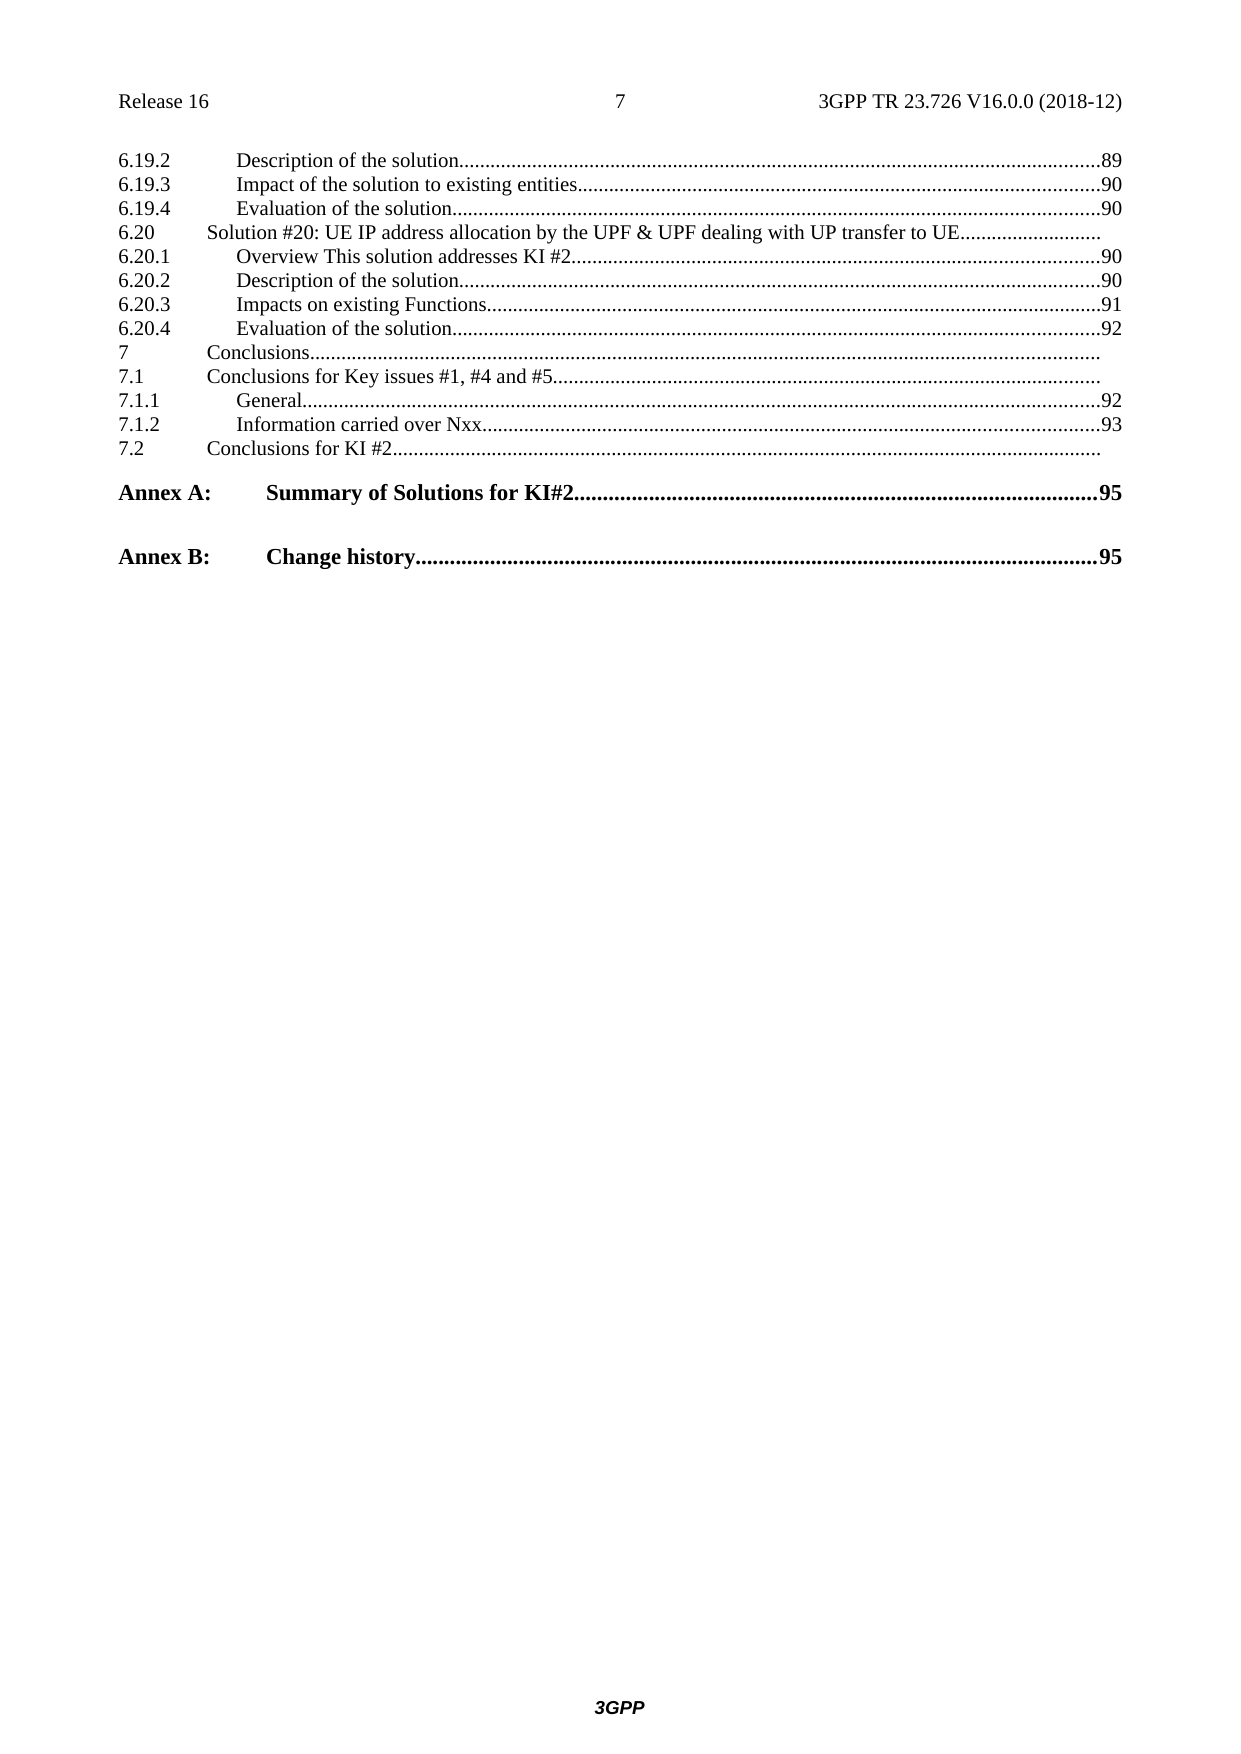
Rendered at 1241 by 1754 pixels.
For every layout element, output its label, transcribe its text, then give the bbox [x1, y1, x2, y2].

text 7.1.1 General 92 [118, 388, 1122, 412]
text Annex B: Change history 95 [118, 543, 1122, 569]
text 6.19.4 Evaluation of the solution 90 [118, 196, 1122, 220]
text 7 Conclusions 92 [118, 340, 1078, 364]
text 7.2 Conclusions for KI #2 94 [118, 436, 1078, 460]
text 6.20.2 Description of the solution 90 [118, 268, 1122, 292]
text 6.20 Solution #20: UE IP address allocation by the UPF & UPF dealing with UP transfer to UE 90 [118, 220, 1078, 244]
text 6.20.3 Impacts on existing Functions 91 [118, 292, 1122, 316]
text Annex A: Summary of Solutions for KI#2 95 [118, 479, 1122, 505]
text 6.20.4 Evaluation of the solution 92 [118, 316, 1122, 340]
text 7.1.2 Information carried over Nxx 93 [118, 412, 1122, 436]
text 6.19.2 Description of the solution 89 [118, 147, 1122, 172]
text 6.19.3 Impact of the solution to existing entities 90 [118, 172, 1122, 196]
text 7.1 Conclusions for Key issues #1, #4 and #5 92 [118, 364, 1078, 388]
text 6.20.1 Overview This solution addresses KI #2. 90 [118, 244, 1122, 268]
